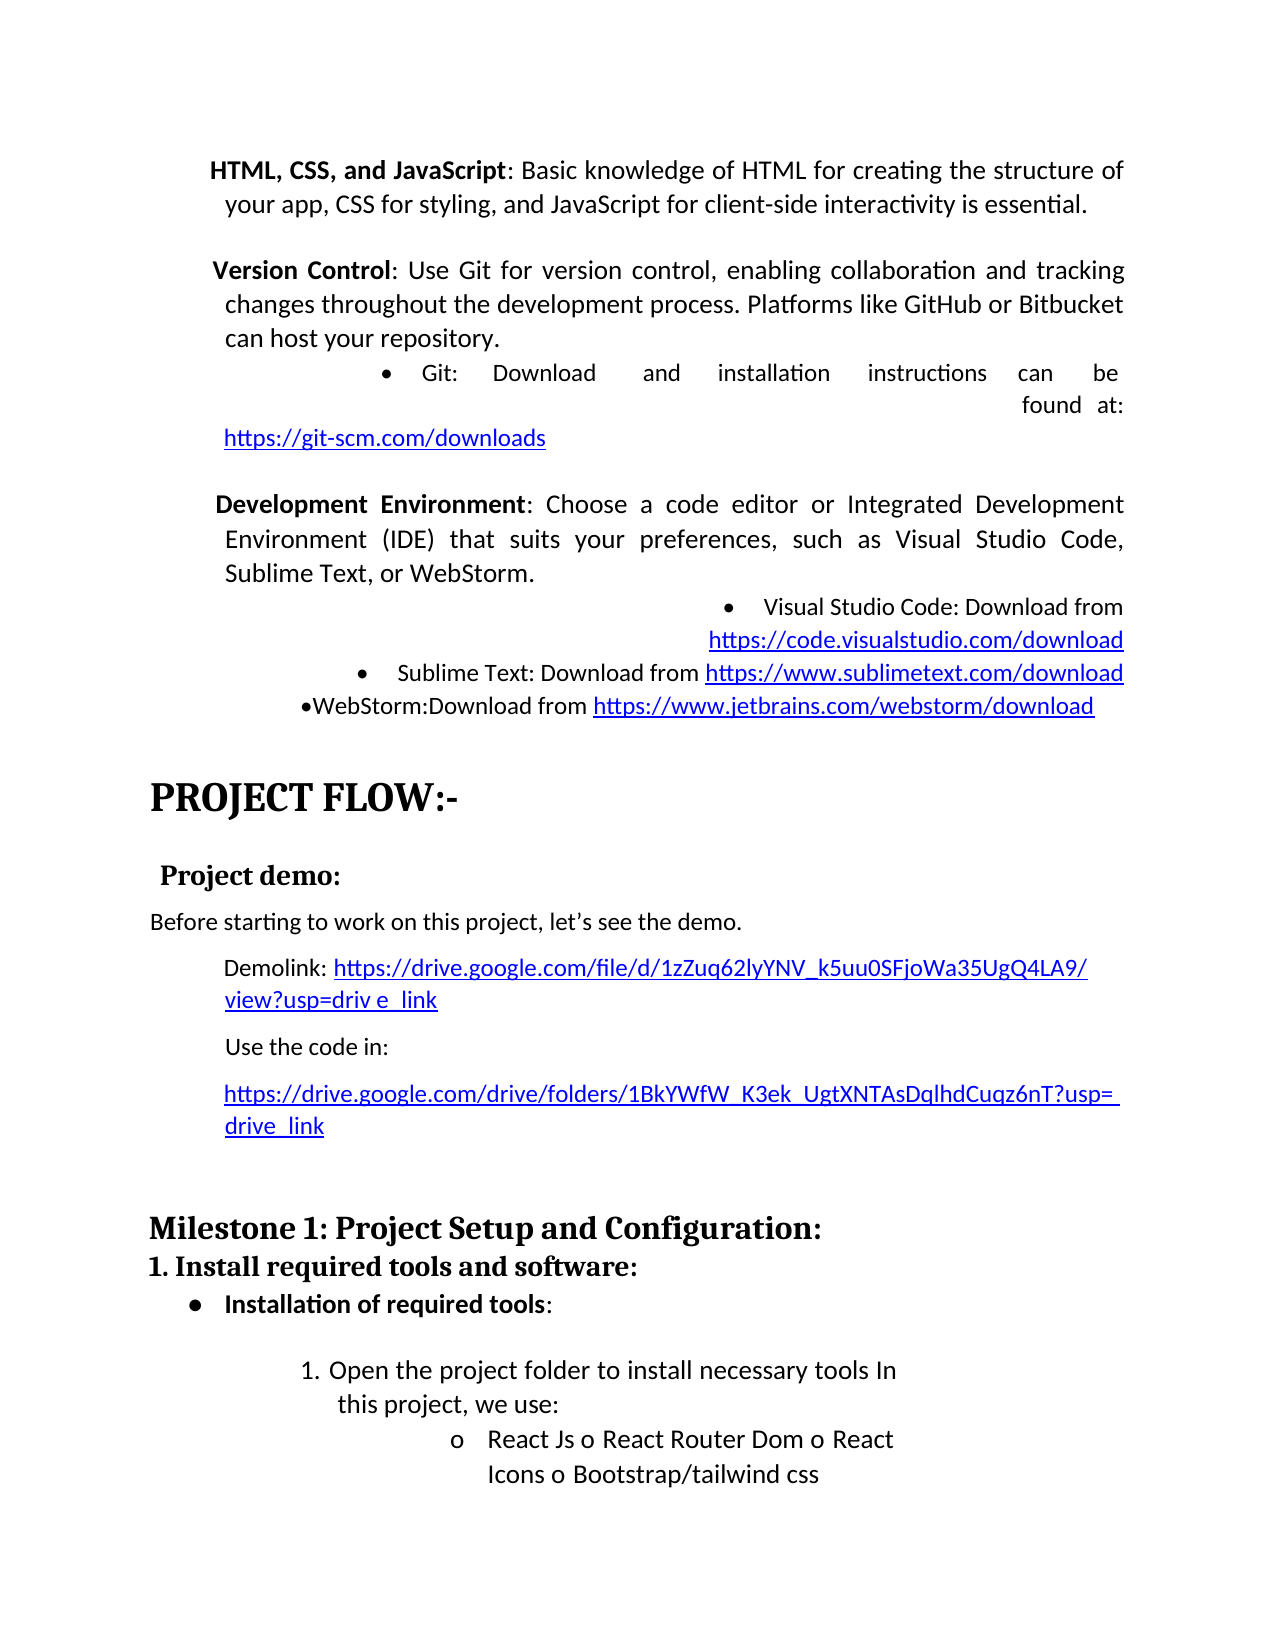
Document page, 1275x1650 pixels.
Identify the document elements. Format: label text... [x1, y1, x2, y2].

text HTML, CSS, and JavaScript: Basic knowledge of HTML for creating the structure of your app, CSS for styling, and JavaScript for client-side interactivity is essential. [201, 153, 1125, 220]
text 1. Install required tools and software: [148, 1251, 1138, 1284]
text Use the code in: [225, 1031, 1126, 1062]
text Demolink: https://drive.google.com/file/d/1zZuq62lyYNV_k5uu0SFjoWa35UgQ4LA9/view?usp=driv e_link [223, 952, 1138, 1015]
list Sublime Text: Download from https://www.sublimetext.com/download [337, 657, 1124, 688]
list Visual Studio Code: Download from https://code.visualstudio.com/download [337, 591, 1124, 655]
text Project demo: [148, 859, 1138, 893]
list React Js o React Router Dom o React Icons o Bootstrap/tailwind css [450, 1423, 929, 1490]
text Before starting to work on this project, let’s see the demo. [150, 906, 1126, 936]
text Development Environment: Choose a code editor or Integrated Development Environment (IDE) that suits your preferences, such as Visual Studio Code, Sublime Text, or WebStorm. [201, 487, 1125, 589]
list Git: Download and installation instructions can be found at: [337, 357, 1124, 420]
text •WebStorm:Download from https://www.jetbrains.com/webstorm/download [150, 690, 1138, 720]
text https://git-scm.com/downloads [223, 423, 1138, 453]
subtitle PROJECT FLOW:- [150, 774, 1138, 822]
list Installation of required tools: [187, 1287, 961, 1320]
text https://drive.google.com/drive/folders/1BkYWfW_K3ek_UgtXNTAsDqlhdCuqz6nT?usp= drive_link [223, 1078, 1138, 1141]
text Milestone 1: Project Setup and Configuration: [148, 1209, 1138, 1247]
text 1. Open the project folder to install necessary tools In this project, we use: [300, 1353, 898, 1420]
text Version Control: Use Git for version control, enabling collaboration and tracking changes throughout the development process. Platforms like GitHub or Bitbucket can host your repository. [201, 253, 1125, 354]
